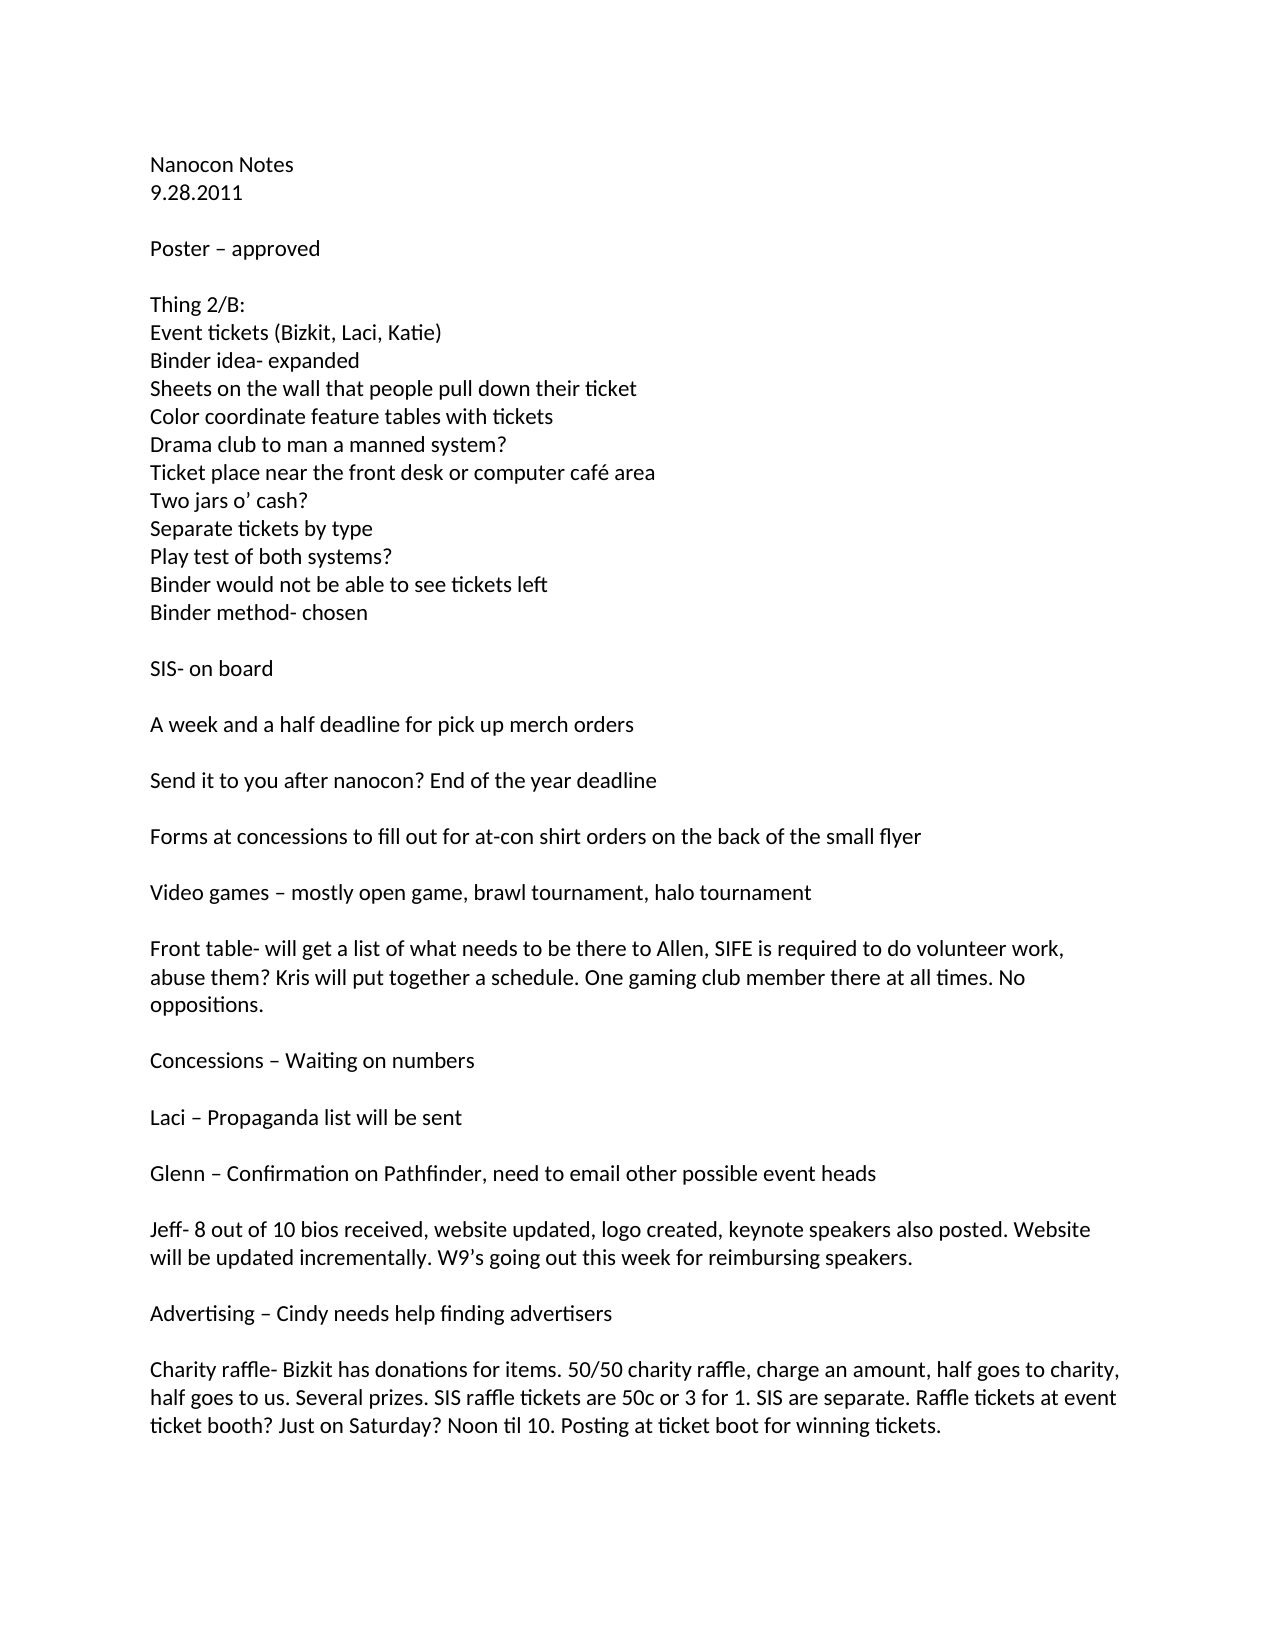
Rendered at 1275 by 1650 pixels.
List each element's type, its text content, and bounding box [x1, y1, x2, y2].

text Binder idea- expanded [150, 346, 1125, 374]
text Binder method- chosen [150, 598, 1125, 626]
text A week and a half deadline for pick up merch orders [150, 710, 1125, 738]
text Laci – Propaganda list will be sent [150, 1103, 1125, 1131]
text Front table- will get a list of what needs to be there to Allen, SIFE is required to do volunteer work, abuse them? Kris will put together a schedule. One gaming club member there at all times. No oppositions. [150, 934, 1125, 1019]
text Ticket place near the front desk or computer café area [150, 458, 1125, 486]
text Sheets on the wall that people pull down their ticket [150, 374, 1125, 402]
text Video games – mostly open game, brawl tournament, halo tournament [150, 878, 1125, 907]
text Separate tickets by type [150, 514, 1125, 542]
text Glenn – Confirmation on Pathfinder, need to email other possible event heads [150, 1159, 1125, 1187]
text Send it to you after nanocon? End of the year deadline [150, 766, 1125, 794]
text Poster – approved [150, 234, 1125, 262]
text Jeff- 8 out of 10 bios received, website updated, logo created, keynote speakers also posted. Website will be updated incrementally. W9’s going out this week for reimbursing speakers. [150, 1215, 1125, 1271]
text Forms at concessions to fill out for at-con shirt orders on the back of the small flyer [150, 822, 1125, 851]
text Drama club to man a manned system? [150, 430, 1125, 458]
text Concessions – Waiting on numbers [150, 1047, 1125, 1075]
text 9.28.2011 [150, 178, 1125, 206]
text Binder would not be able to see tickets left [150, 570, 1125, 598]
text SIS- on board [150, 654, 1125, 682]
text Charity raffle- Bizkit has donations for items. 50/50 charity raffle, charge an amount, half goes to charity, half goes to us. Several prizes. SIS raffle tickets are 50c or 3 for 1. SIS are separate. Raffle tickets at event ticket booth? Just on Saturday? Noon til 10. Posting at ticket boot for winning tickets. [150, 1355, 1125, 1439]
text Thing 2/B: [150, 290, 1125, 318]
text Play test of both systems? [150, 542, 1125, 570]
text Nanocon Notes [150, 150, 1125, 178]
text Advertising – Cindy needs help finding advertisers [150, 1299, 1125, 1327]
text Color coordinate feature tables with tickets [150, 402, 1125, 430]
text Two jars o’ cash? [150, 486, 1125, 514]
text Event tickets (Bizkit, Laci, Katie) [150, 318, 1125, 346]
